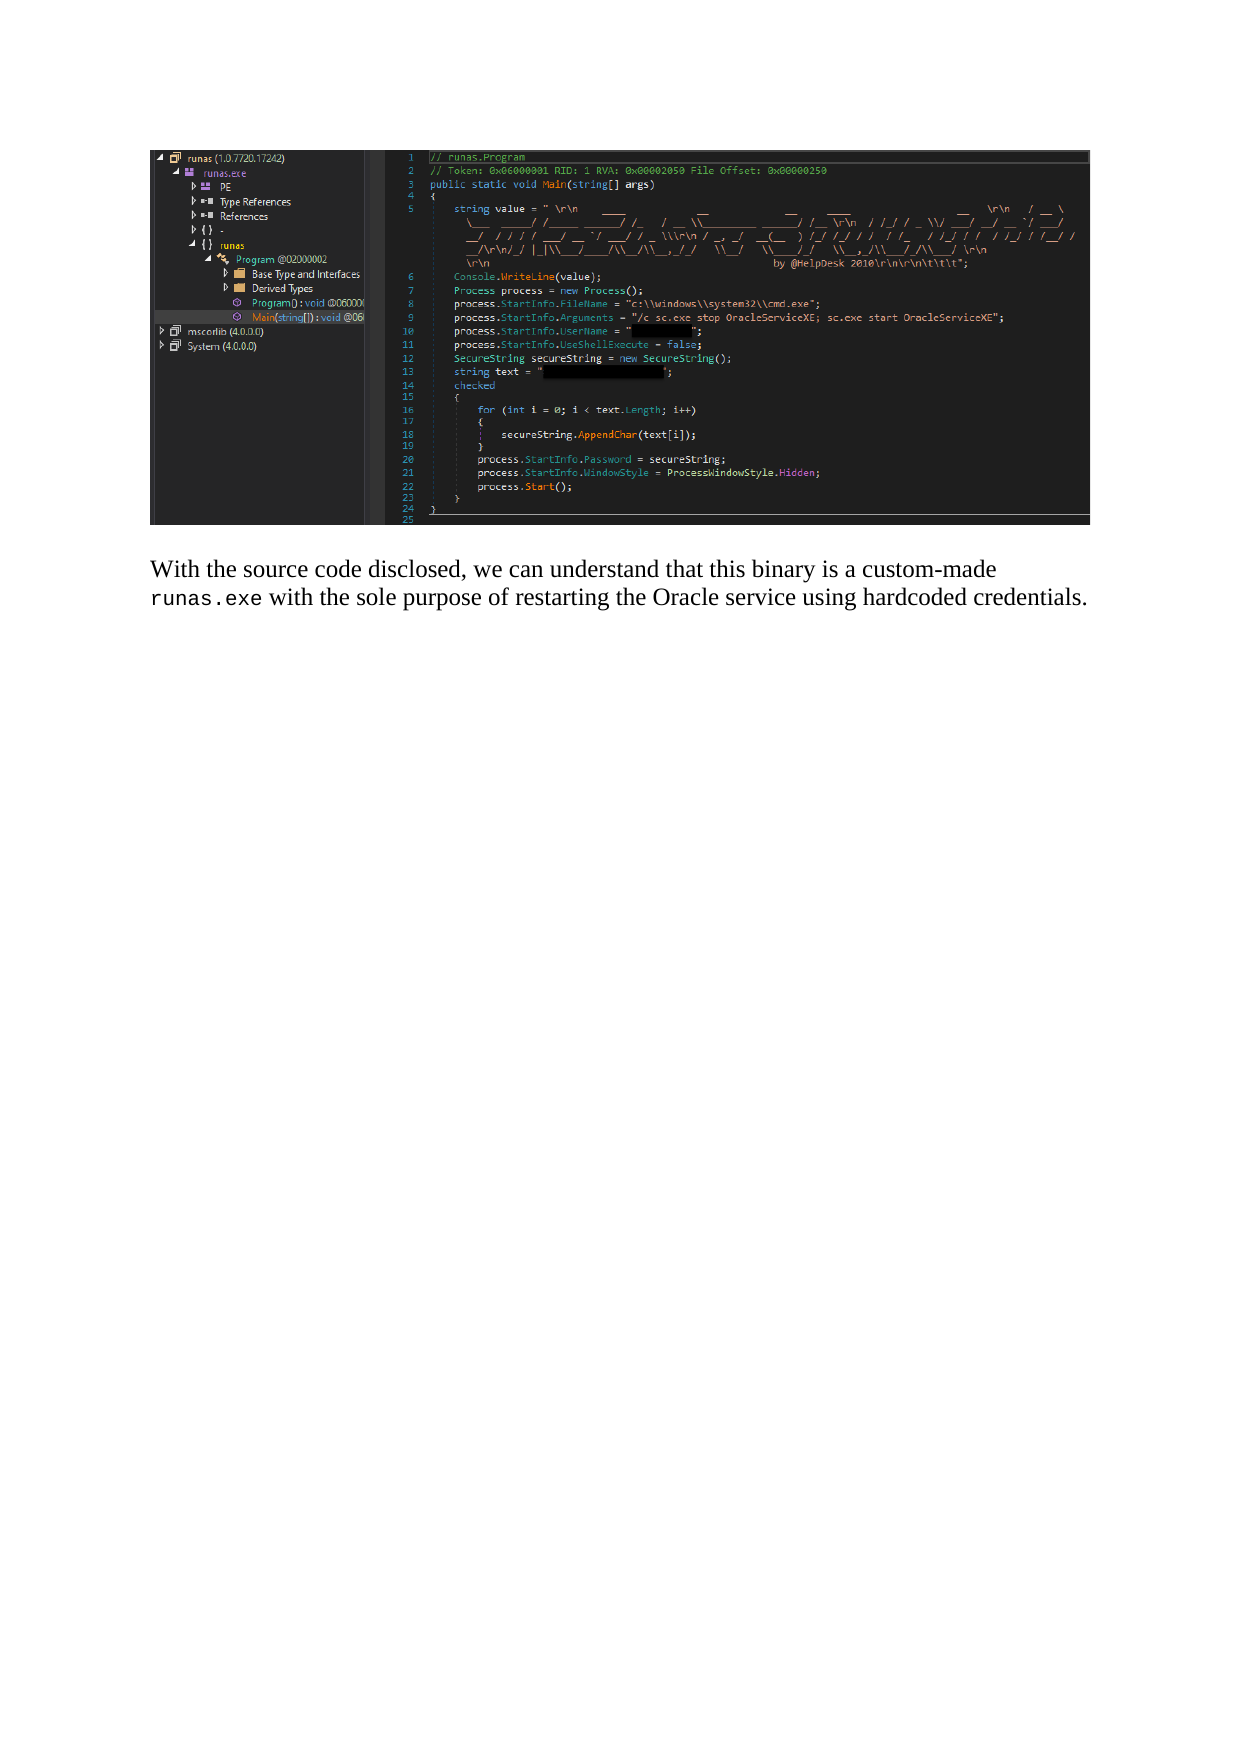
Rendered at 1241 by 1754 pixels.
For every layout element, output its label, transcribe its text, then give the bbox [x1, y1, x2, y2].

picture [150, 150, 1091, 525]
text With the source code disclosed, we can understand that this binary is a custom-made runas.exe with the sole purpose of restarting the Oracle service using hardcoded credentials. [150, 554, 1090, 612]
